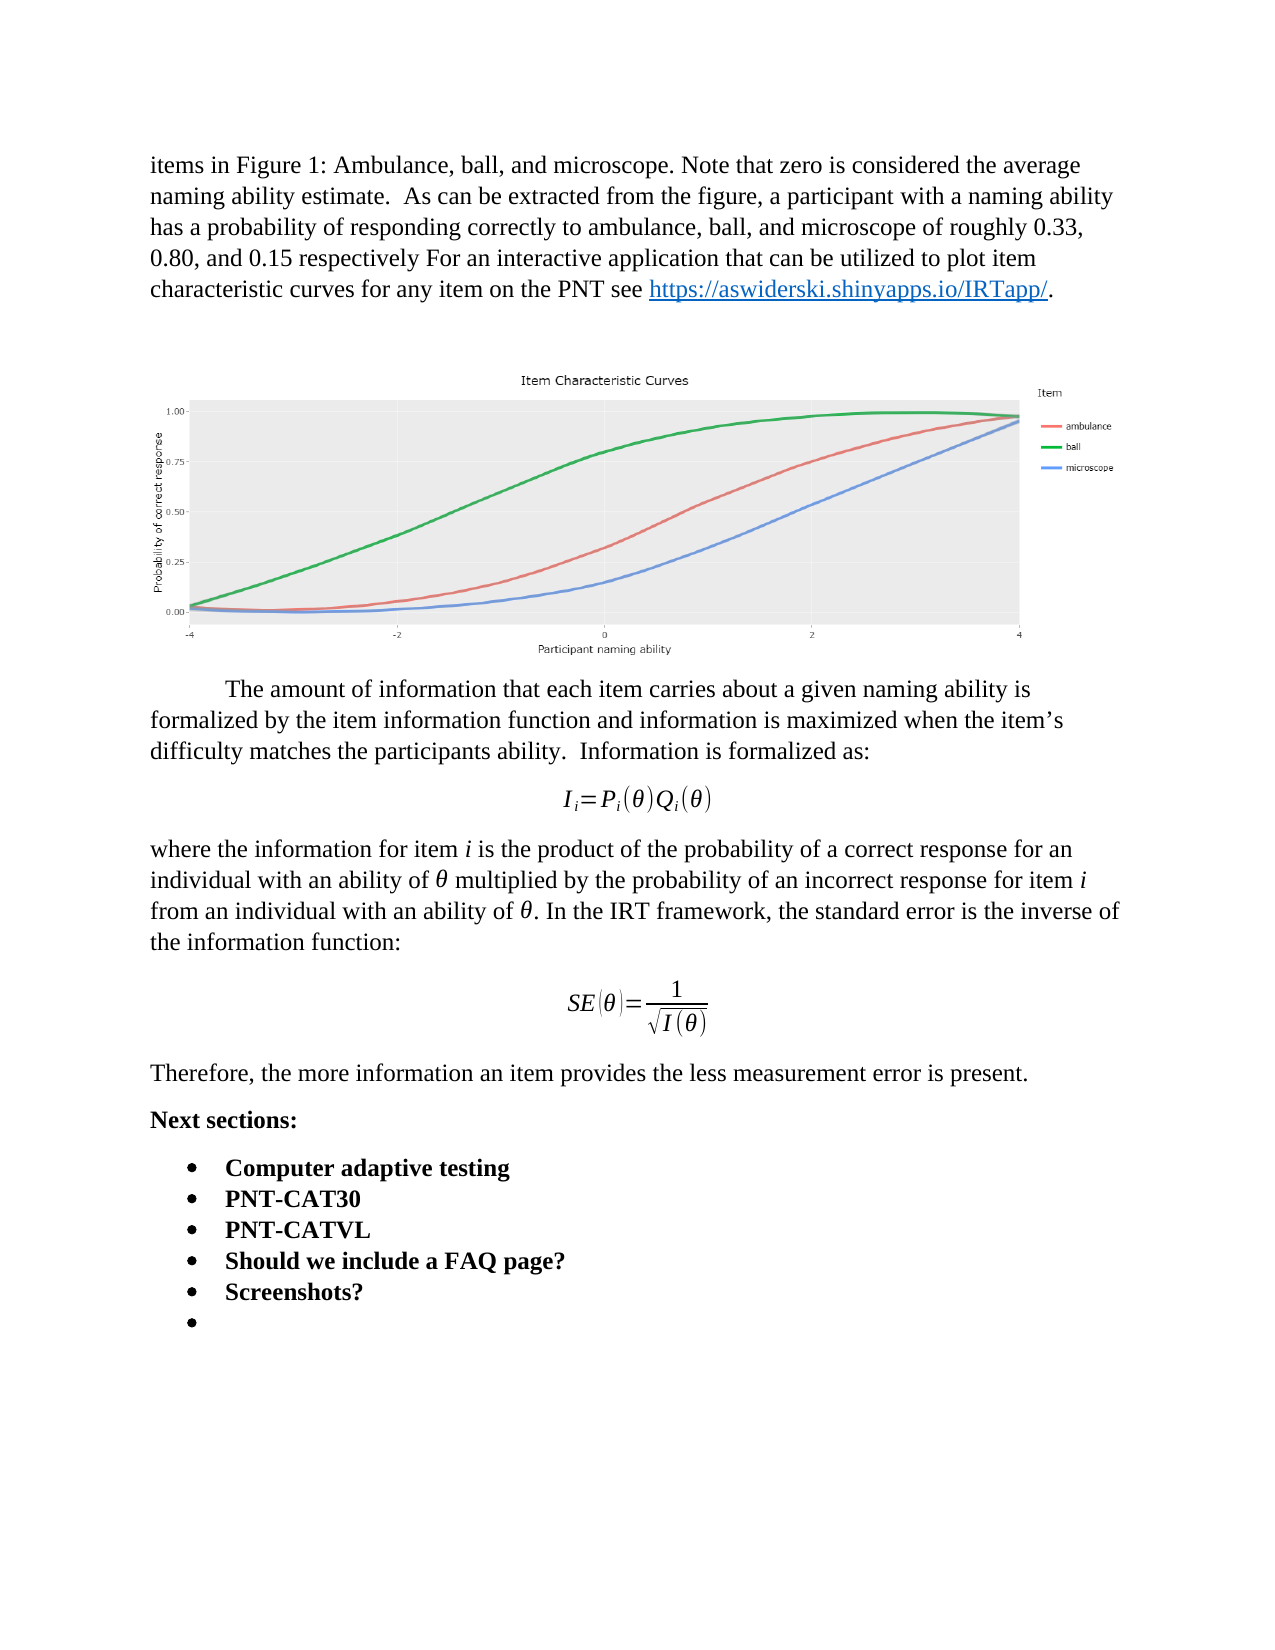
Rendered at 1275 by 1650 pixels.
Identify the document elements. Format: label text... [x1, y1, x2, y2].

text where the information for item i is the product of the probability of a correct response for an individual with an ability of multiplied by the probability of an incorrect response for item i from an individual with an ability of . In the IRT framework, the standard error is the inverse of the information function: [150, 834, 1125, 956]
list PNT-CAT30 [187, 1184, 1125, 1213]
list Screenshots? [187, 1277, 1125, 1306]
picture [150, 369, 1124, 655]
list Should we include a FAQ page? [187, 1246, 1125, 1275]
text Therefore, the more information an item provides the less measurement error is present. [150, 1058, 1125, 1086]
text Next sections: [150, 1105, 1125, 1134]
list PNT-CATVL [187, 1215, 1125, 1244]
text The amount of information that each item carries about a given naming ability is formalized by the item information function and information is maximized when the item’s difficulty matches the participants ability. Information is formalized as: [150, 674, 1125, 764]
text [150, 150, 1125, 303]
list Computer adaptive testing [187, 1153, 1125, 1182]
